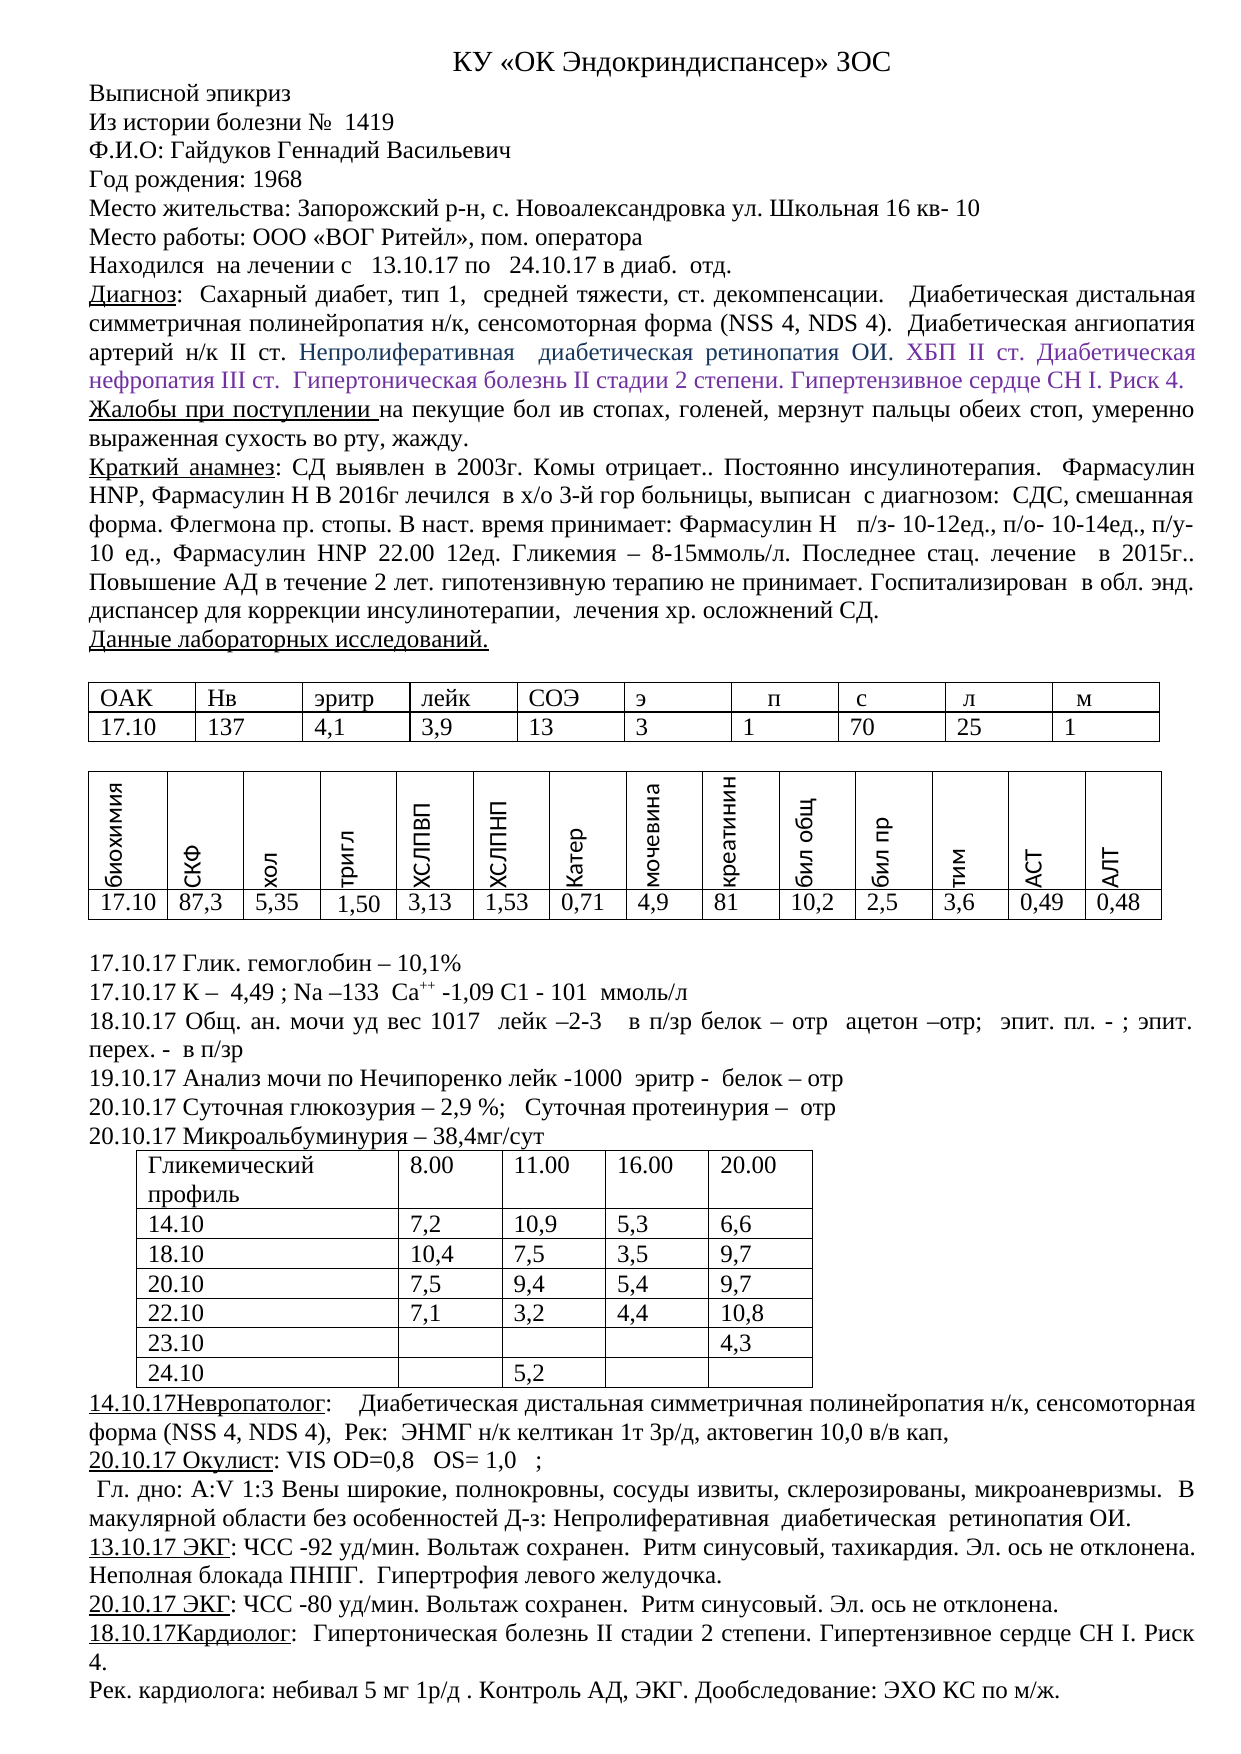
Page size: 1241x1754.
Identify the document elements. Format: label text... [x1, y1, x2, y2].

table_cell 1 [732, 713, 838, 741]
table_cell 3,9 [411, 713, 517, 741]
table_header ХСЛПНП [474, 772, 549, 889]
table_header с [839, 683, 945, 711]
table_cell 9,7 [709, 1239, 812, 1268]
text 20.10.17 Окулист: VIS OD=0,8 OS= 1,0 ; [89, 1445, 1196, 1474]
subtitle 20.10.17 Микроальбуминурия – 38,4мг/сут [89, 1121, 1196, 1149]
table_cell 137 [196, 713, 302, 741]
table_cell 4,1 [303, 713, 409, 741]
text Данные лабораторных исследований. [89, 624, 1196, 653]
table_cell 24.10 [137, 1358, 398, 1387]
table_cell 9,7 [709, 1269, 812, 1297]
table_header м [1053, 683, 1159, 711]
text 20.10.17 ЭКГ: ЧСС -80 уд/мин. Вольтаж Ритм синусовый. Эл. ось не отклонена. [89, 1589, 1196, 1618]
table_cell 7,5 [503, 1239, 605, 1268]
text Гл. дно: А:V Вены широкие, полнокровны, сосуды извиты, склерозированы, микроаневризмы. В макулярной области без особенностей Д-з: Непролиферативная диабетическая ретинопатия ОИ. [89, 1474, 1196, 1532]
text Место жительства: Запорожский р-н, с. Новоалександровка ул. Школьная 16 кв- 10 [89, 193, 1196, 222]
table_header 16.00 [606, 1151, 708, 1208]
table_cell 5,4 [606, 1269, 708, 1297]
table_cell 4,9 [627, 890, 702, 918]
table_cell 3,6 [933, 890, 1008, 918]
text 19.10.17 Анализ мочи по Нечипоренко лейк -1000 эритр - белок – отр [89, 1063, 1196, 1092]
table_cell 17.10 [89, 890, 167, 918]
text Рек. кардиолога: небивал 5 мг 1р/д . Контроль АД, ЭКГ. Дообследование: ЭХО КС по м/ж. [89, 1675, 1196, 1704]
table_cell 2,5 [856, 890, 932, 918]
table_header тригл [321, 772, 396, 889]
subtitle 18.10.17 Общ. ан. мочи уд вес 1017 лейк –2-3 в п/зр белок – отр ацетон –отр; эпит. пл. - ; эпит. перех. - в п/зр [89, 1006, 1196, 1063]
table_cell 7,5 [399, 1269, 502, 1297]
table_header бил пр [856, 772, 932, 889]
table_header Гликемический профиль [137, 1151, 398, 1208]
table_header 20.00 [709, 1151, 812, 1208]
table_header п [732, 683, 838, 711]
table_cell [606, 1328, 708, 1357]
table_cell [606, 1358, 708, 1387]
table_cell 23.10 [137, 1328, 398, 1357]
subtitle Выписной эпикриз [89, 78, 1202, 107]
table_cell 22.10 [137, 1299, 398, 1327]
table_cell 14.10 [137, 1209, 398, 1238]
table_cell 18.10 [137, 1239, 398, 1268]
table_header 8.00 [399, 1151, 502, 1208]
table_cell 5,35 [244, 890, 320, 918]
table_cell 3,5 [606, 1239, 708, 1268]
table_cell 10,4 [399, 1239, 502, 1268]
table_cell 5,2 [503, 1358, 605, 1387]
table_cell 17.10 [89, 713, 195, 741]
table_header лейк [411, 683, 517, 711]
table_cell 4,4 [606, 1299, 708, 1327]
table_cell 87,3 [168, 890, 243, 918]
table_header СКФ [168, 772, 243, 889]
table_header ОАК [89, 683, 195, 711]
table_cell [399, 1328, 502, 1357]
table_header биохимия [89, 772, 167, 889]
table_header Нв [196, 683, 302, 711]
text Место работы: ООО «ВОГ Ритейл», пом. оператора [89, 222, 1196, 250]
table_cell 25 [946, 713, 1052, 741]
table_cell 3,13 [397, 890, 473, 918]
subtitle Ф.И.О: Гайдуков Геннадий Васильевич [89, 135, 1196, 164]
table_cell 9,4 [503, 1269, 605, 1297]
text 20.10.17 Суточная глюкозурия – 2,9 %; Суточная протеинурия – отр [89, 1092, 1196, 1121]
table_cell 1 [1053, 713, 1159, 741]
table_cell 7,1 [399, 1299, 502, 1327]
text 17.10.17 Глик. гемоглобин – 10,1% [89, 948, 1196, 977]
text Диагноз: Сахарный диабет, тип 1, ст. Диабетическая дистальная симметричная полинейропатия н/к, сенсомоторная форма (NSS 4, NDS 4). Диабетическая ангиопатия артерий н/к II ст. Непролиферативная диабетическая ретинопатия . ХБП II ст. Диабетическая нефропатия III ст. Гипертоническая болезнь II стадии 2 степени. Гипертензивное сердце СН I. Риск 4. [89, 279, 1196, 394]
table_cell 81 [703, 890, 779, 918]
table_header Катер [550, 772, 626, 889]
table_header АСТ [1009, 772, 1085, 889]
text 13.10.17 ЭКГ: ЧСС -92 уд/мин. Вольтаж Ритм синусовый, тахикардия. Эл. ось не отклонена. Неполная блокада ПНПГ. Гипертрофия левого желудочка. [89, 1532, 1196, 1589]
table_header мочевина [627, 772, 702, 889]
table_cell 4,3 [709, 1328, 812, 1357]
table_cell 3,2 [503, 1299, 605, 1327]
table_cell 13 [518, 713, 624, 741]
text 18.10.17Кардиолог: Гипертоническая болезнь II стадии 2 степени. Гипертензивное сердце СН I. Риск 4. [89, 1618, 1196, 1675]
text на лечении с 13.10.17 по 24.10.17 в отд. [89, 250, 1196, 279]
table_header эритр [303, 683, 409, 711]
table_cell 0,49 [1009, 890, 1085, 918]
table_header тим [933, 772, 1008, 889]
table_cell 1,53 [474, 890, 549, 918]
table_cell 7,2 [399, 1209, 502, 1238]
subtitle Из истории болезни № 1419 [89, 107, 1196, 135]
table_cell [503, 1328, 605, 1357]
table_cell 5,3 [606, 1209, 708, 1238]
text 14.10.17Невропатолог: Диабетическая дистальная симметричная полинейропатия н/к, сенсомоторная форма (NSS 4, NDS 4), Рек: ЭНМГ н/к келтикан 1т 3р/д, актовегин 10,0 в/в кап, [89, 1388, 1196, 1445]
table_cell 10,8 [709, 1299, 812, 1327]
text Краткий анамнез: СД выявлен в 2003г. Комы отрицает.. Постоянно инсулинотерапия. Фармасулин НNP, Фармасулин Н В 2016г лечился в х/о 3-й гор больницы, выписан с диагнозом: СДС, смешанная форма. Флегмона пр. стопы. В наст. время принимает: Фармасулин Н п/з- 10-12ед., п/о- 10-14ед., п/у-10 ед., Фармасулин НNP 22.00 12ед. Гликемия – 8-15ммоль/л. Последнее стац. лечение в 2015г.. Повышение АД в течение 2 лет. гипотензивную терапию не принимает. Госпитализирован в обл. энд. диспансер для коррекции инсулинотерапии, лечения хр. осложнений СД. [89, 452, 1196, 624]
table_header л [946, 683, 1052, 711]
text Жалобы при поступлении на пекущие бол ив стопах, голеней, мерзнут пальцы обеих стоп, умеренно выраженная сухость во рту, жажду. [89, 394, 1196, 452]
table_header э [625, 683, 731, 711]
table_cell 0,48 [1086, 890, 1161, 918]
table_cell [399, 1358, 502, 1387]
table_cell 3 [625, 713, 731, 741]
table_cell 1,50 [321, 890, 396, 918]
table_header ХСЛПВП [397, 772, 473, 889]
table_header бил общ [780, 772, 855, 889]
table_cell 10,2 [780, 890, 855, 918]
table_cell [709, 1358, 812, 1387]
text Год рождения: 1968 [89, 164, 1196, 193]
table_cell 0,71 [550, 890, 626, 918]
table_cell 20.10 [137, 1269, 398, 1297]
table_cell 6,6 [709, 1209, 812, 1238]
table_header АЛТ [1086, 772, 1161, 889]
table_cell 10,9 [503, 1209, 605, 1238]
table_header хол [244, 772, 320, 889]
table_header креатинин [703, 772, 779, 889]
text 17.10.17 К – 4,49 ; Nа –133 Са++ -1,09 С1 - 101 ммоль/л [89, 977, 1196, 1006]
table_cell 70 [839, 713, 945, 741]
table_header 11.00 [503, 1151, 605, 1208]
table_header СОЭ [518, 683, 624, 711]
